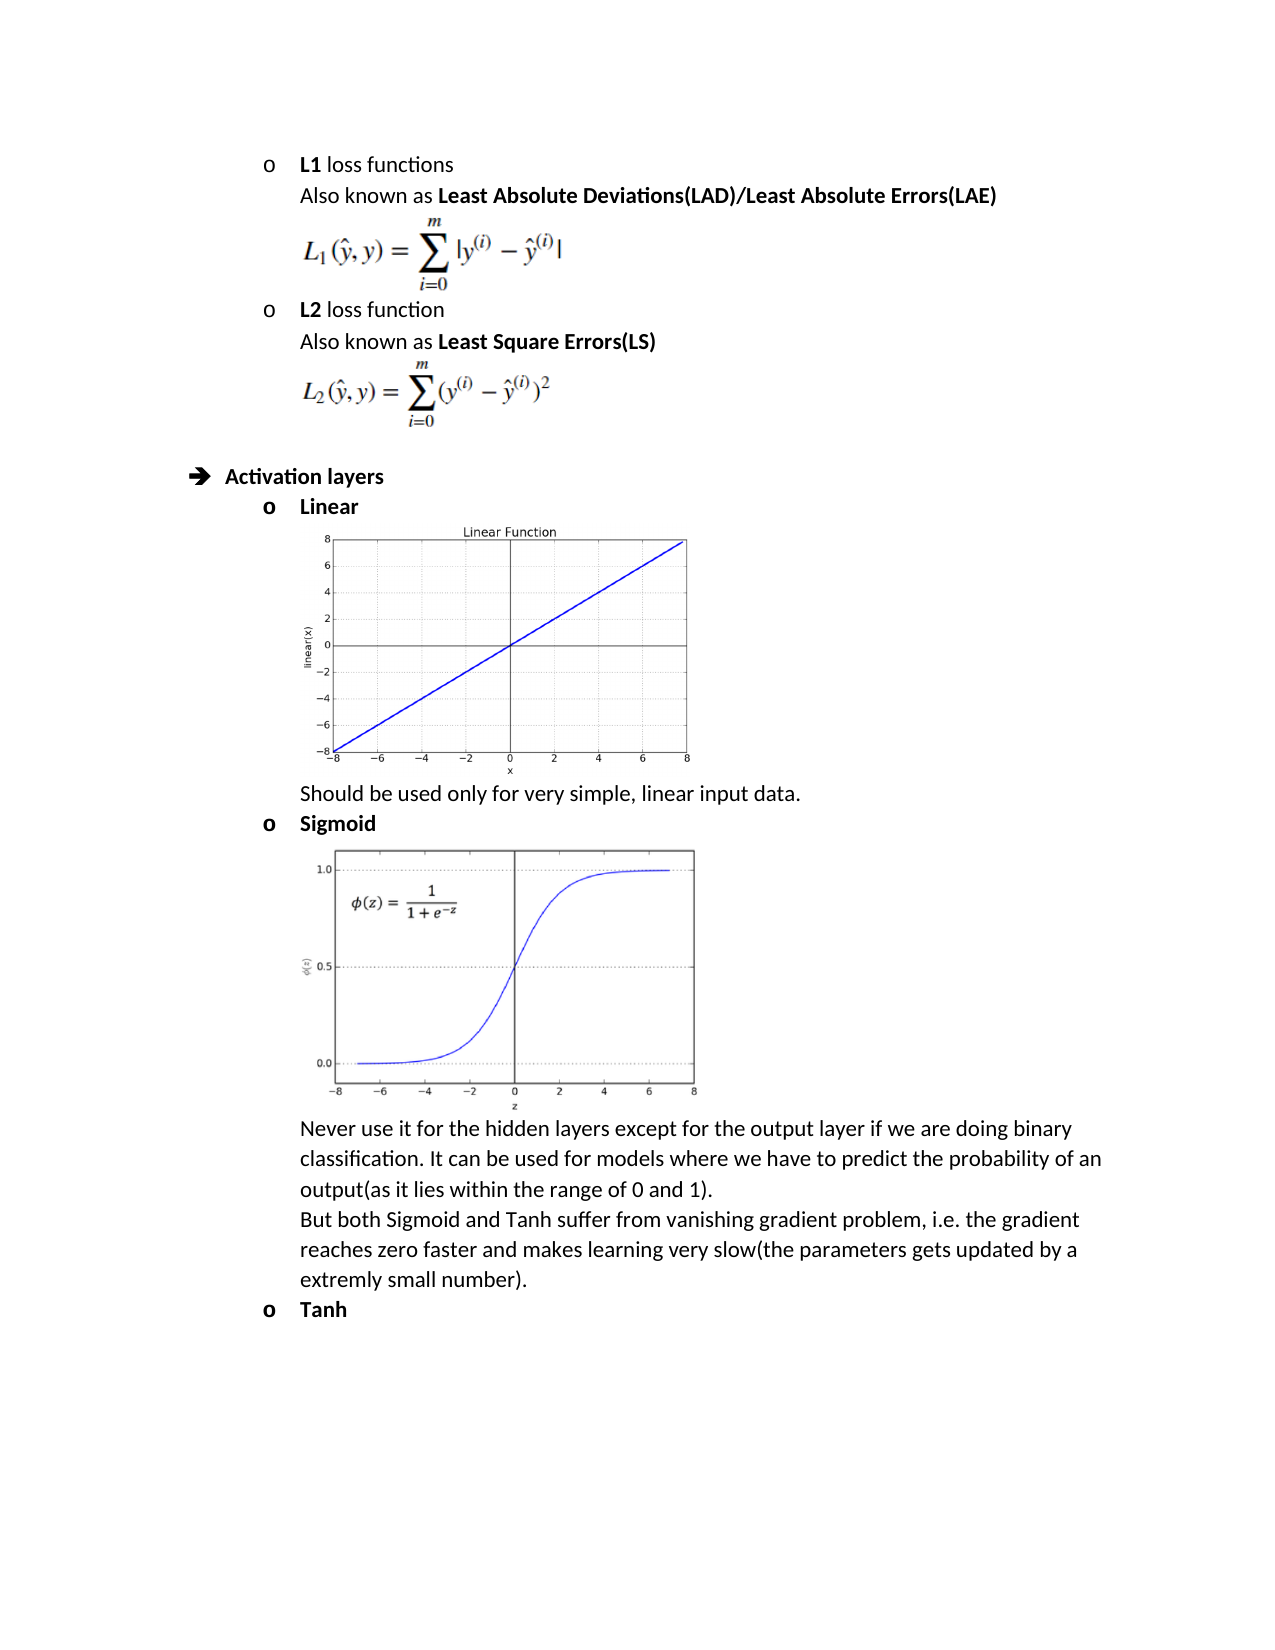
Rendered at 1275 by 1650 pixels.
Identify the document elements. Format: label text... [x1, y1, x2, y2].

list Sigmoid [262, 809, 1125, 838]
picture [300, 840, 701, 1112]
list L1 loss functions [262, 150, 1125, 179]
list L2 loss function [262, 296, 1125, 325]
list Also known as Least Absolute Deviations(LAD)/Least Absolute Errors(LAE) [300, 181, 1125, 209]
list Should be used only for very simple, linear input data. [300, 779, 1125, 807]
list Also known as Least Square Errors(LS) [300, 327, 1125, 355]
list Tanh [262, 1296, 1125, 1325]
list Never use it for the hidden layers except for the output layer if we are doing binary classification. It can be used for models where we have to predict the probability of an output(as it lies within the range of 0 and 1). [300, 1114, 1125, 1203]
picture [300, 211, 566, 294]
picture [300, 357, 555, 430]
list Linear [262, 492, 1125, 521]
list Activation layers [187, 462, 1125, 490]
picture [300, 523, 690, 777]
list But both Sigmoid and Tanh suffer from vanishing gradient problem, i.e. the gradient reaches zero faster and makes learning very slow(the parameters gets updated by a extremly small number). [300, 1205, 1125, 1293]
